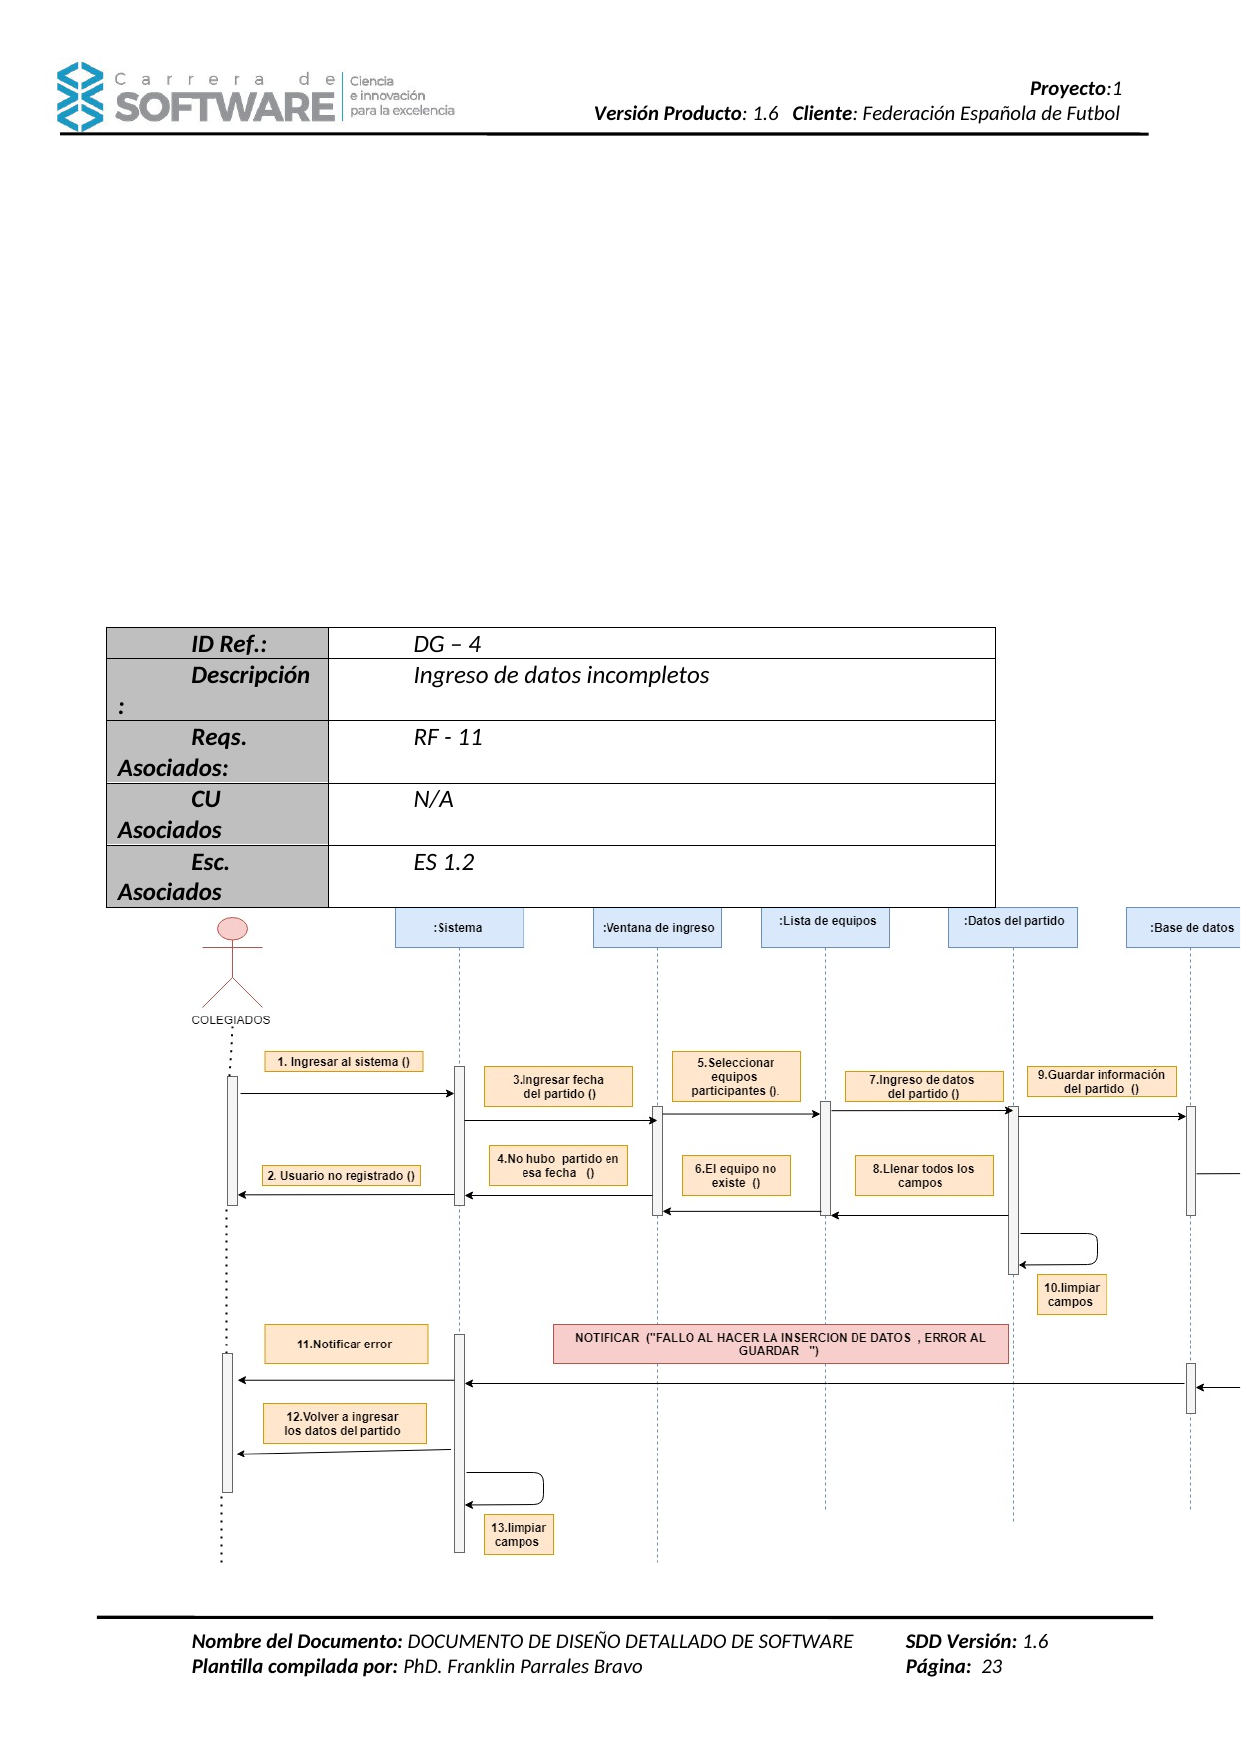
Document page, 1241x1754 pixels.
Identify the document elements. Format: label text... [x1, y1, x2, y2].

table_cell RF - 11 [329, 721, 995, 782]
table_header ID Ref.: [107, 628, 328, 658]
table_cell ES 1.2 [329, 846, 995, 907]
table_cell Esc. Asociados [107, 846, 328, 907]
picture [46, 46, 461, 154]
table_cell N/A [329, 784, 995, 844]
table_cell Ingreso de datos incompletos [329, 659, 995, 720]
picture [191, 907, 1241, 1564]
table_cell Descripción: [107, 659, 328, 720]
table_header DG – 4 [329, 628, 995, 658]
table_cell Reqs. Asociados: [107, 721, 328, 782]
table_cell CU Asociados [107, 784, 328, 844]
